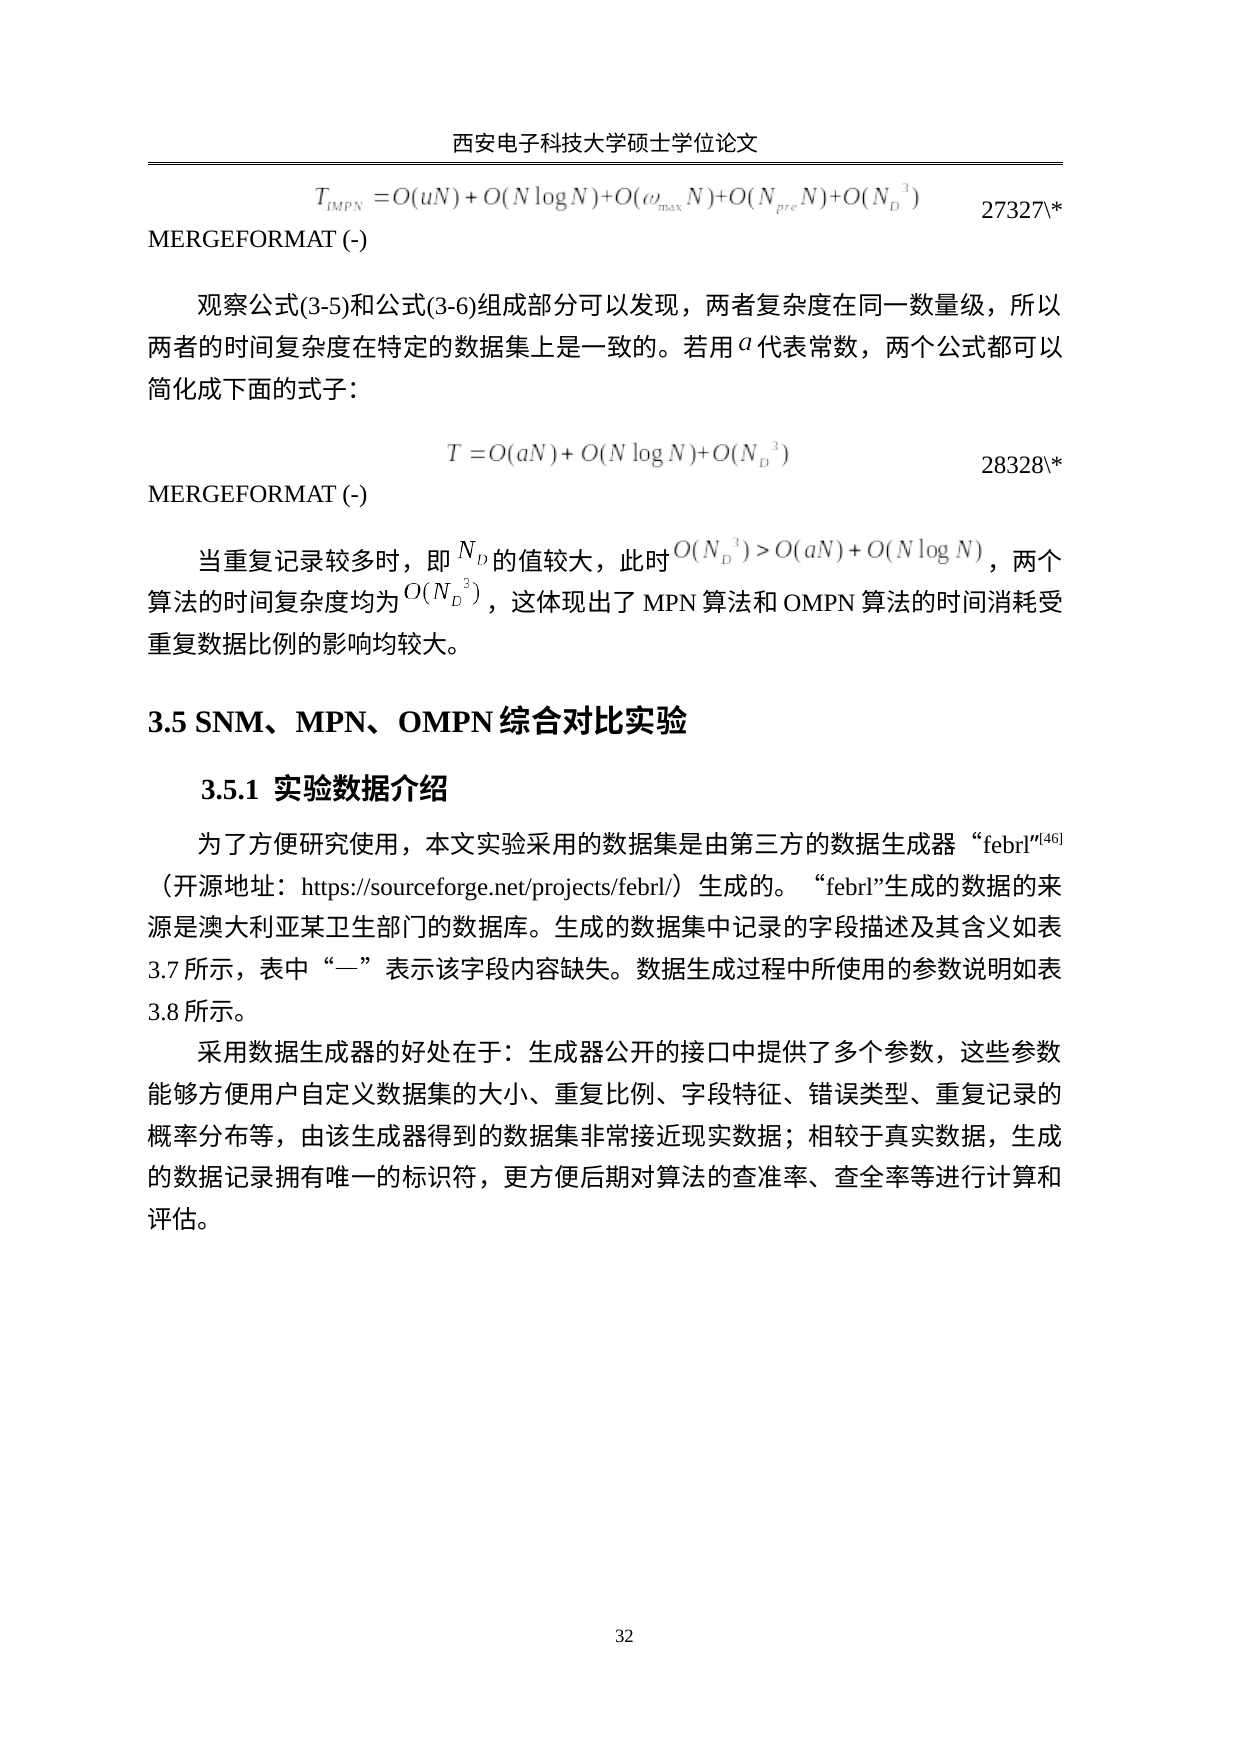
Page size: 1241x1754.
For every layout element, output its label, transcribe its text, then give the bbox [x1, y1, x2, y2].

subtitle 3.5 SNM、MPN、OMPN综合对比实验 [148, 699, 1063, 741]
text 为了方便研究使用，本文实验采用的数据集是由第三方的数据生成器“febrl”[]（开源地址：https://sourceforge.net/projects/febrl/）生成的。“febrl”生成的数据的来源是澳大利亚某卫生部门的数据库。生成的数据集中记录的字段描述及其含义如表3.7所示，表中“—”表示该字段内容缺失。数据生成过程中所使用的参数说明如表3.8所示。 [148, 820, 1063, 1028]
text 当重复记录较多时，即的值较大，此时，两个算法的时间复杂度均为，这体现出了MPN算法和OMPN算法的时间消耗受重复数据比例的影响均较大。 [148, 537, 1063, 662]
text 观察公式(3-5)和公式(3-6)组成部分可以发现，两者复杂度在同一数量级，所以两者的时间复杂度在特定的数据集上是一致的。若用代表常数，两个公式都可以简化成下面的式子： [148, 281, 1063, 406]
subtitle 3.5.1 实验数据介绍 [201, 766, 1063, 808]
text 采用数据生成器的好处在于：生成器公开的接口中提供了多个参数，这些参数能够方便用户自定义数据集的大小、重复比例、字段特征、错误类型、重复记录的概率分布等，由该生成器得到的数据集非常接近现实数据；相较于真实数据，生成的数据记录拥有唯一的标识符，更方便后期对算法的查准率、查全率等进行计算和评估。 [148, 1028, 1063, 1237]
